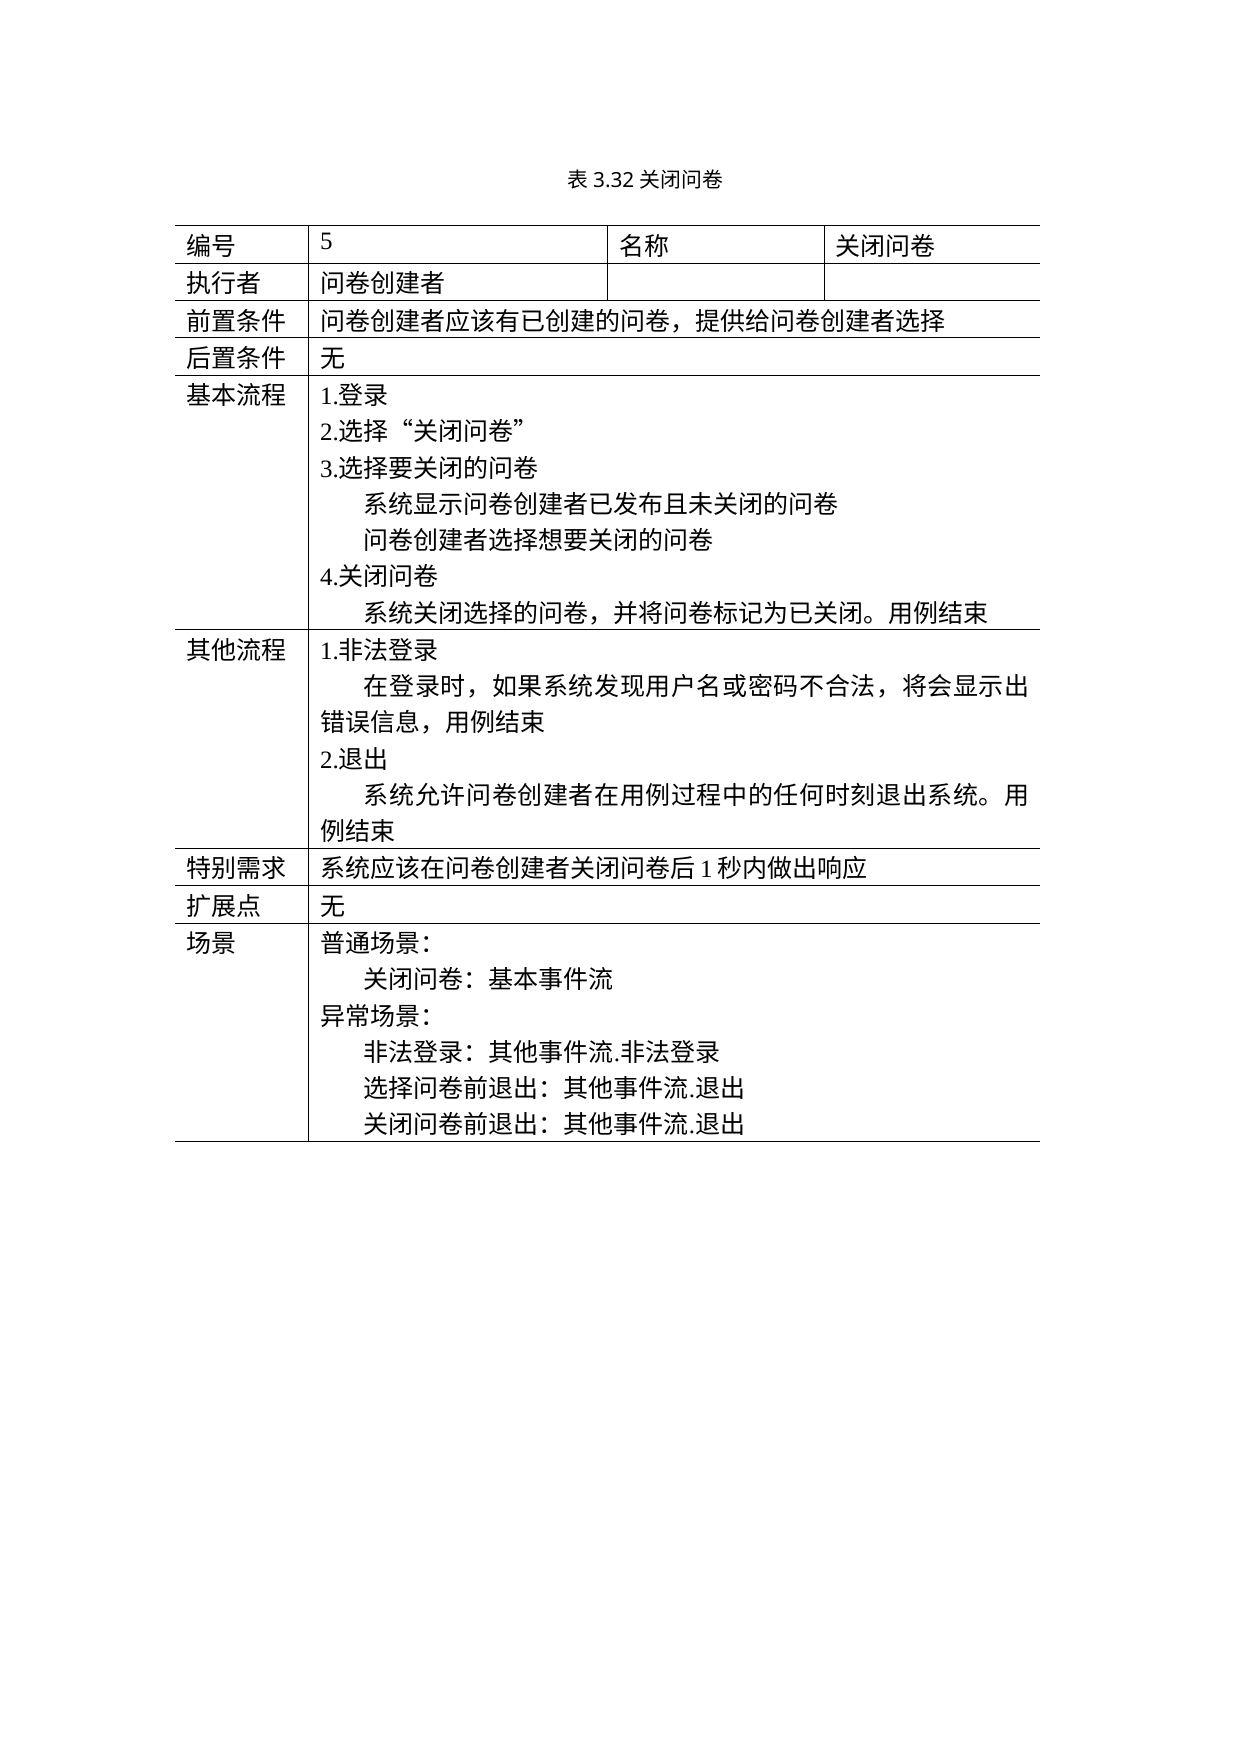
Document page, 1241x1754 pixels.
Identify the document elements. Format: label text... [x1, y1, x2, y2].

table_header 5 [309, 226, 607, 263]
table_cell 问卷创建者应该有已创建的问卷，提供给问卷创建者选择 [309, 301, 1040, 337]
table_header 关闭问卷 [825, 226, 1040, 263]
table_cell 其他流程 [175, 630, 308, 848]
table_cell 无 [309, 886, 1040, 922]
table_cell 系统应该在问卷创建者关闭问卷后1秒内做出响应 [309, 849, 1040, 885]
table_cell 问卷创建者 [309, 264, 607, 300]
text 表 3.32 关闭问卷 [187, 162, 1053, 194]
table_cell 基本流程 [175, 376, 308, 629]
table_cell 无 [309, 338, 1040, 374]
table_cell 场景 [175, 924, 308, 1141]
table_cell 后置条件 [175, 338, 308, 374]
table_cell 普通场景： 关闭问卷：基本事件流 异常场景： 非法登录：其他事件流.非法登录 选择问卷前退出：其他事件流.退出 关闭问卷前退出：其他事件流.退出 [309, 924, 1040, 1141]
table_cell 执行者 [175, 264, 308, 300]
table_cell 特别需求 [175, 849, 308, 885]
table_cell [825, 264, 1040, 300]
table_cell 扩展点 [175, 886, 308, 922]
table_cell 1.登录 2.选择“关闭问卷” 3.选择要关闭的问卷 系统显示问卷创建者已发布且未关闭的问卷 问卷创建者选择想要关闭的问卷 4.关闭问卷 系统关闭选择的问卷，并将问卷标记为已关闭。用例结束 [309, 376, 1040, 629]
table_header 编号 [175, 226, 308, 263]
table_cell [608, 264, 824, 300]
table_header 名称 [608, 226, 824, 263]
table_cell 1.非法登录 在登录时，如果系统发现用户名或密码不合法，将会显示出错误信息，用例结束 2.退出 系统允许问卷创建者在用例过程中的任何时刻退出系统。用例结束 [309, 630, 1040, 848]
table_cell 前置条件 [175, 301, 308, 337]
